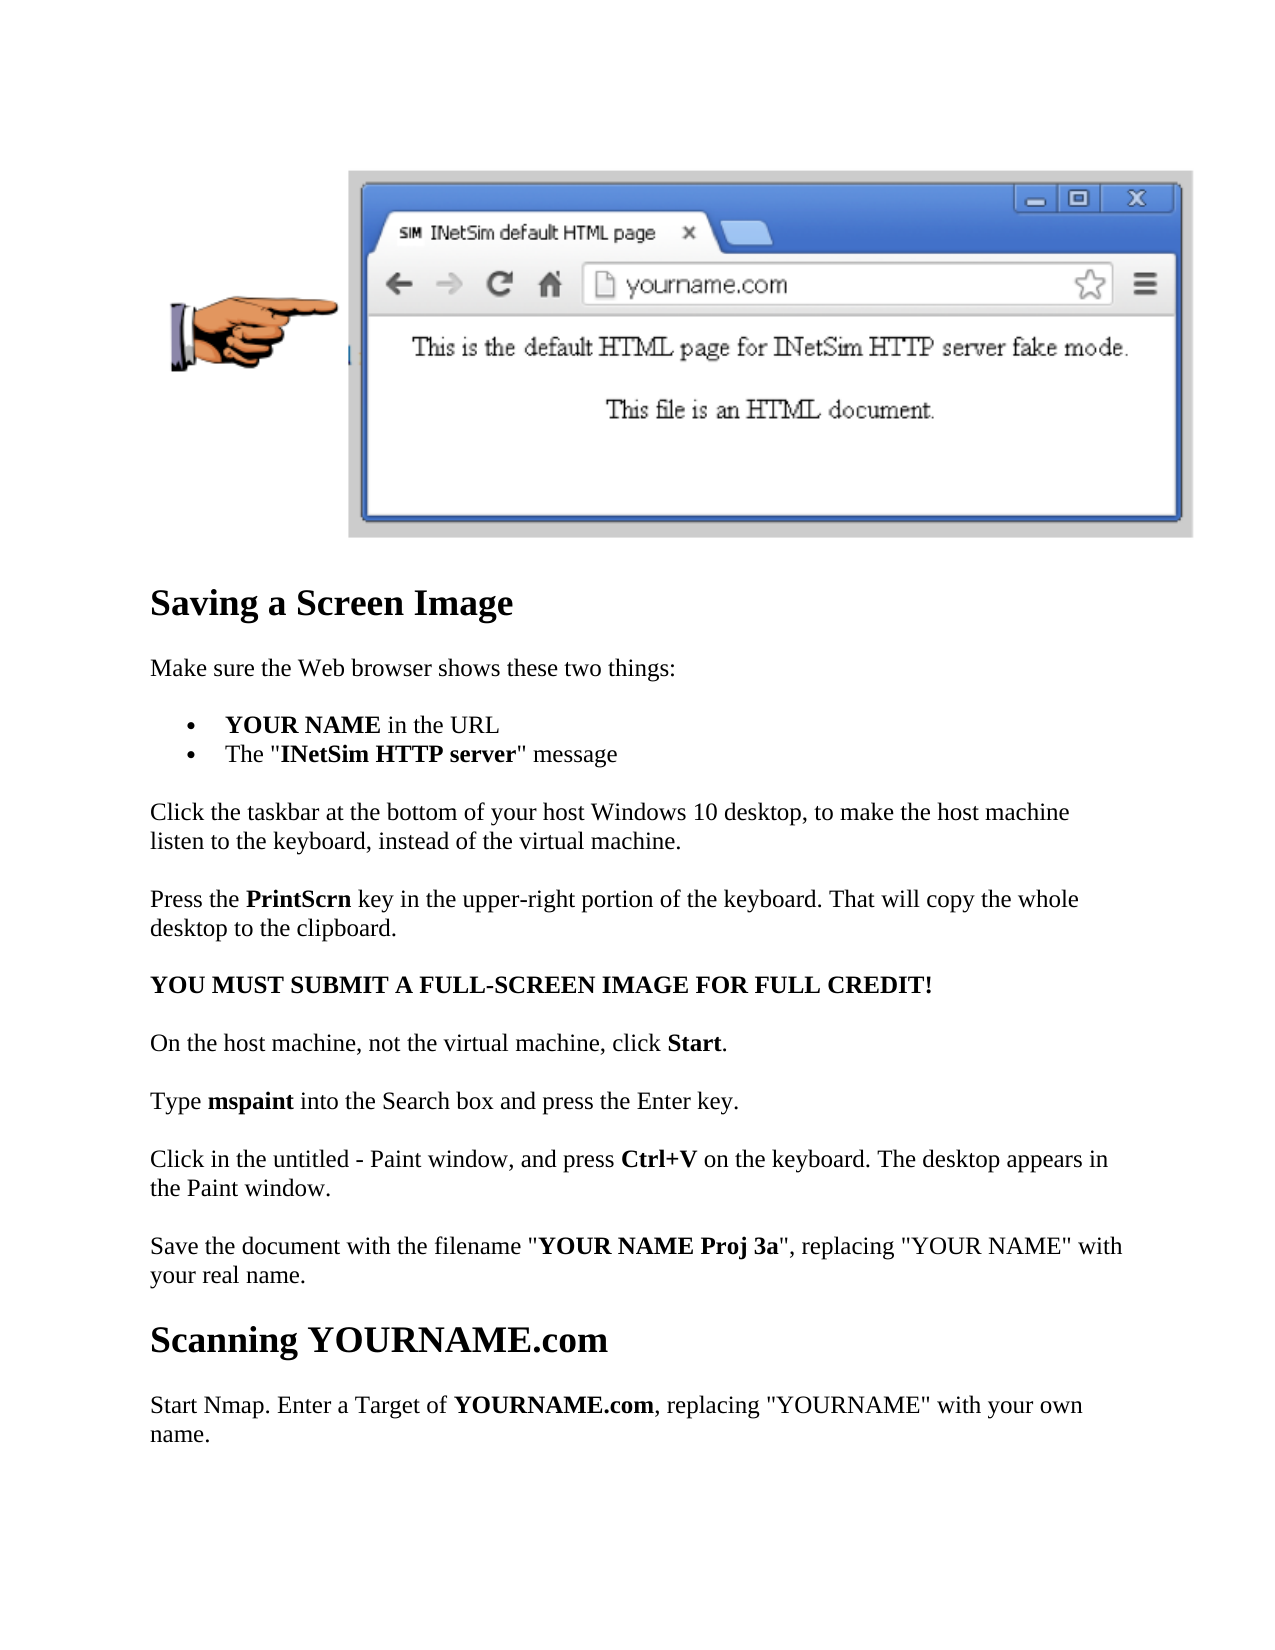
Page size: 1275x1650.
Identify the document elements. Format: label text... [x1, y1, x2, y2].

text Scanning YOURNAME.com [150, 1318, 1125, 1361]
text On the host machine, not the virtual machine, click Start. [150, 1028, 1125, 1057]
text Press the PrintScrn key in the upper-right portion of the keyboard. That will copy the whole desktop to the clipboard. [150, 884, 1125, 941]
text Save the document with the filename "YOUR NAME Proj 3a", replacing "YOUR NAME" with your real name. [150, 1231, 1125, 1288]
text Type mspaint into the Search box and press the Enter key. [150, 1086, 1125, 1115]
list The "INetSim HTTP server" message [187, 739, 1125, 768]
text YOU MUST SUBMIT A FULL-SCREEN IMAGE FOR FULL CREDIT! [150, 971, 1125, 999]
text Start Nmap. Enter a Target of YOURNAME.com, replacing "YOURNAME" with your own name. [150, 1390, 1125, 1447]
text Make sure the Web browser shows these two things: [150, 653, 1125, 681]
text Click the taskbar at the bottom of your host Windows 10 desktop, to make the host machine listen to the keyboard, instead of the virtual machine. [150, 797, 1125, 855]
text Click in the untitled - Paint window, and press Ctrl+V on the keyboard. The desktop appears in the Paint window. [150, 1144, 1125, 1202]
list YOUR NAME in the URL [187, 711, 1125, 739]
picture [150, 150, 1205, 552]
text Saving a Screen Image [150, 580, 1125, 623]
